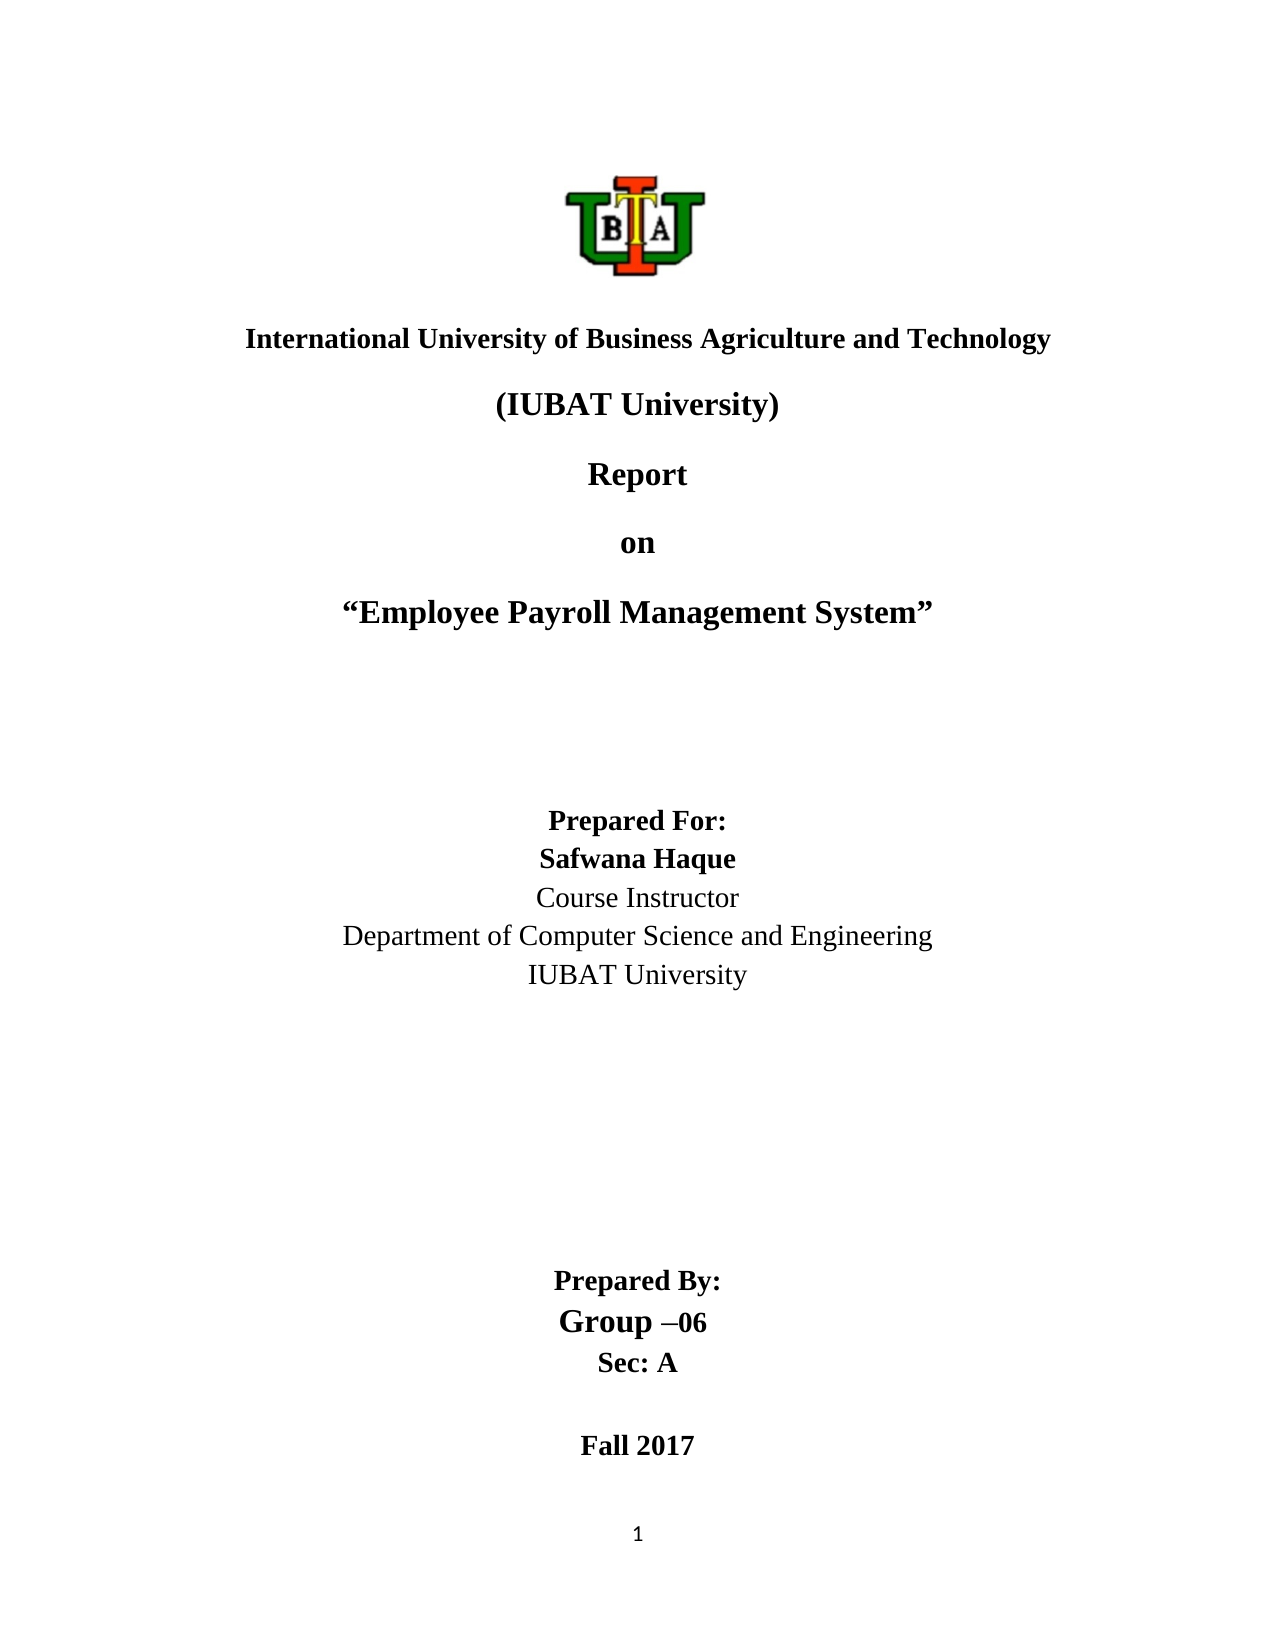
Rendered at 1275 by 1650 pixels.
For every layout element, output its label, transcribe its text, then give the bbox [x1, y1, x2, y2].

text Department of Computer Science and Engineering [150, 918, 1125, 952]
text IUBAT University [150, 957, 1125, 990]
text Sec: A [150, 1345, 1125, 1379]
text Course Instructor [150, 880, 1125, 913]
text on [150, 523, 1125, 561]
text (IUBAT University) [150, 385, 1125, 423]
text Fall 2017 [150, 1428, 1125, 1461]
text Safwana Haque [150, 841, 1125, 875]
text International University of Business Agriculture and Technology [150, 321, 1125, 355]
text Prepared By: [150, 1263, 1125, 1296]
text Prepared For: [150, 803, 1125, 836]
text “Employee Payroll Management System” [150, 592, 1125, 630]
picture [564, 175, 711, 278]
text Report [150, 454, 1125, 492]
text Group –06 [150, 1301, 1125, 1339]
